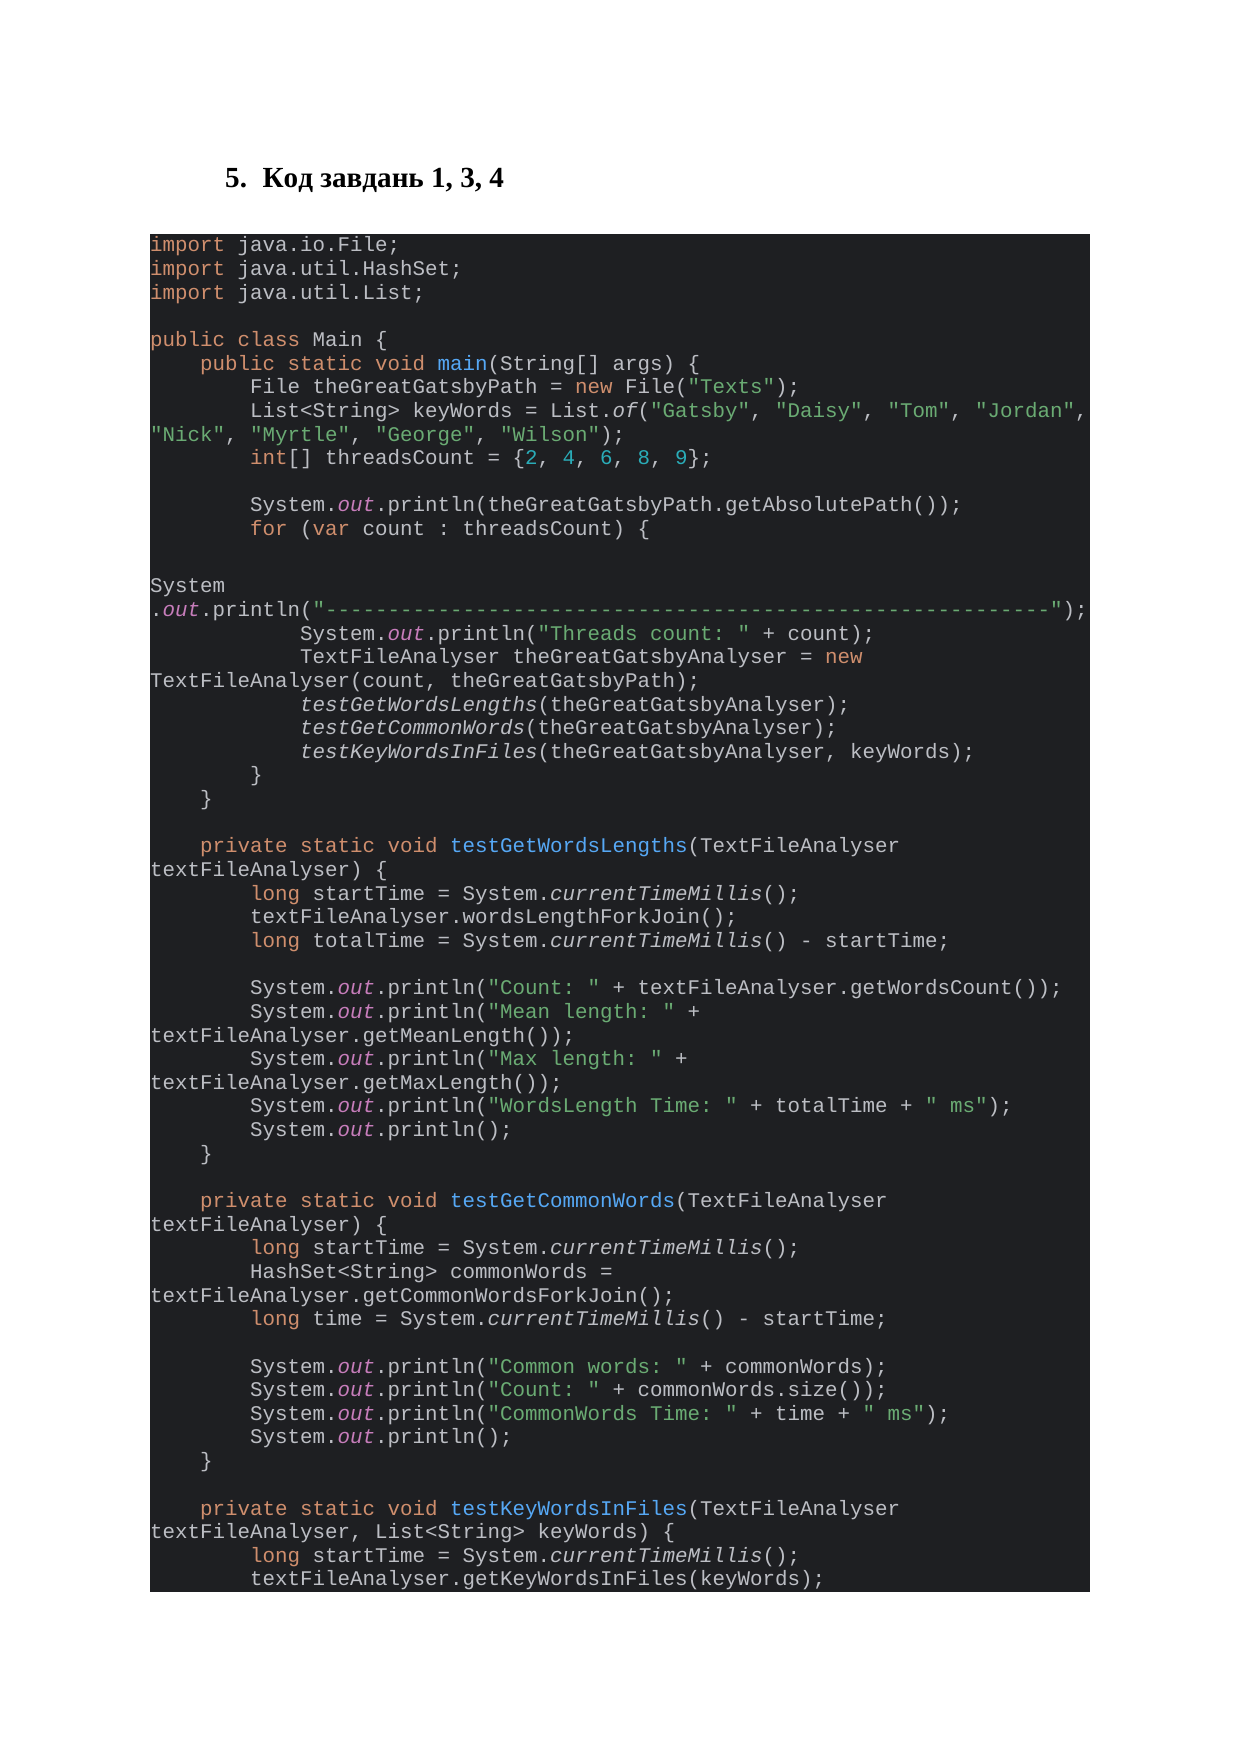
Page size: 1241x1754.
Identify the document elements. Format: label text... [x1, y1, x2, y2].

subtitle Код завдань 1, 3, 4 [214, 150, 1101, 204]
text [150, 234, 1090, 1592]
